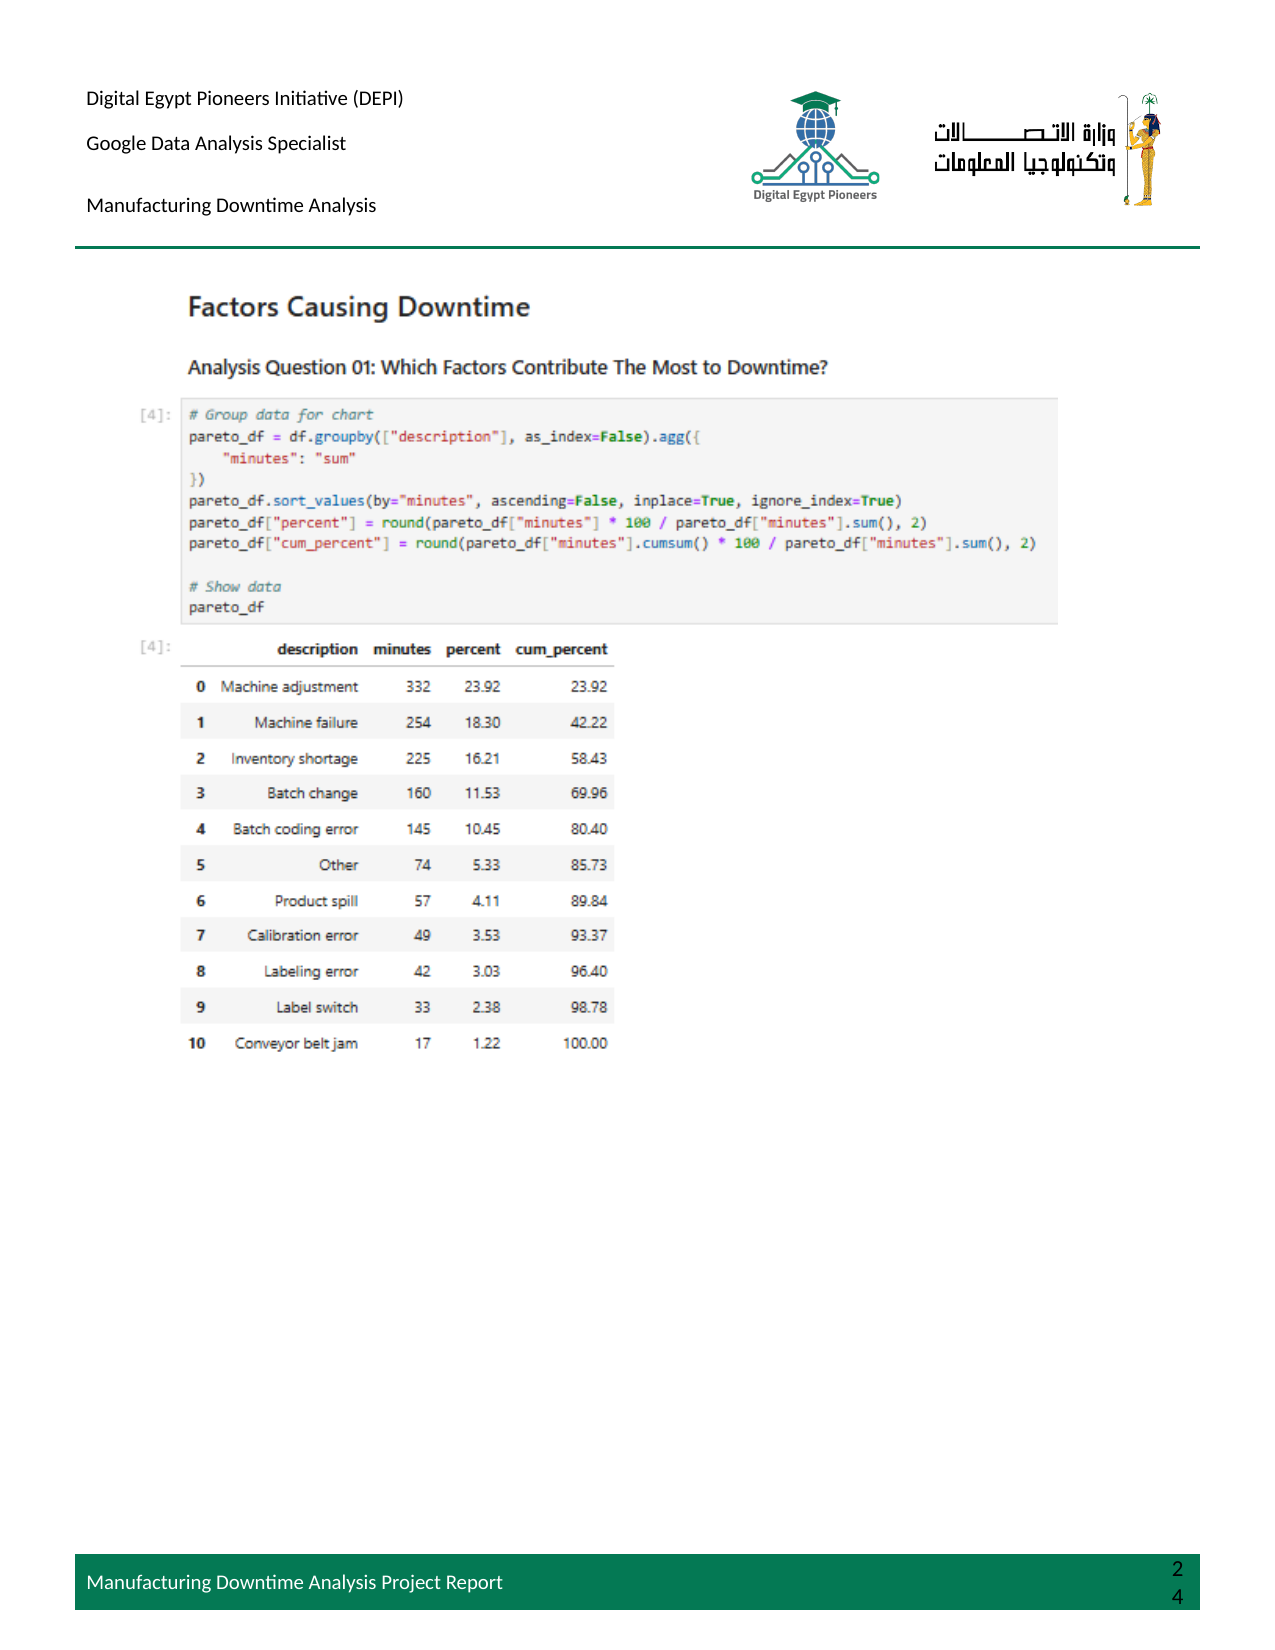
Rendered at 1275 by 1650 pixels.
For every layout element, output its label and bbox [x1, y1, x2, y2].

picture [751, 88, 880, 207]
picture [915, 75, 1176, 221]
picture [112, 277, 1058, 1077]
